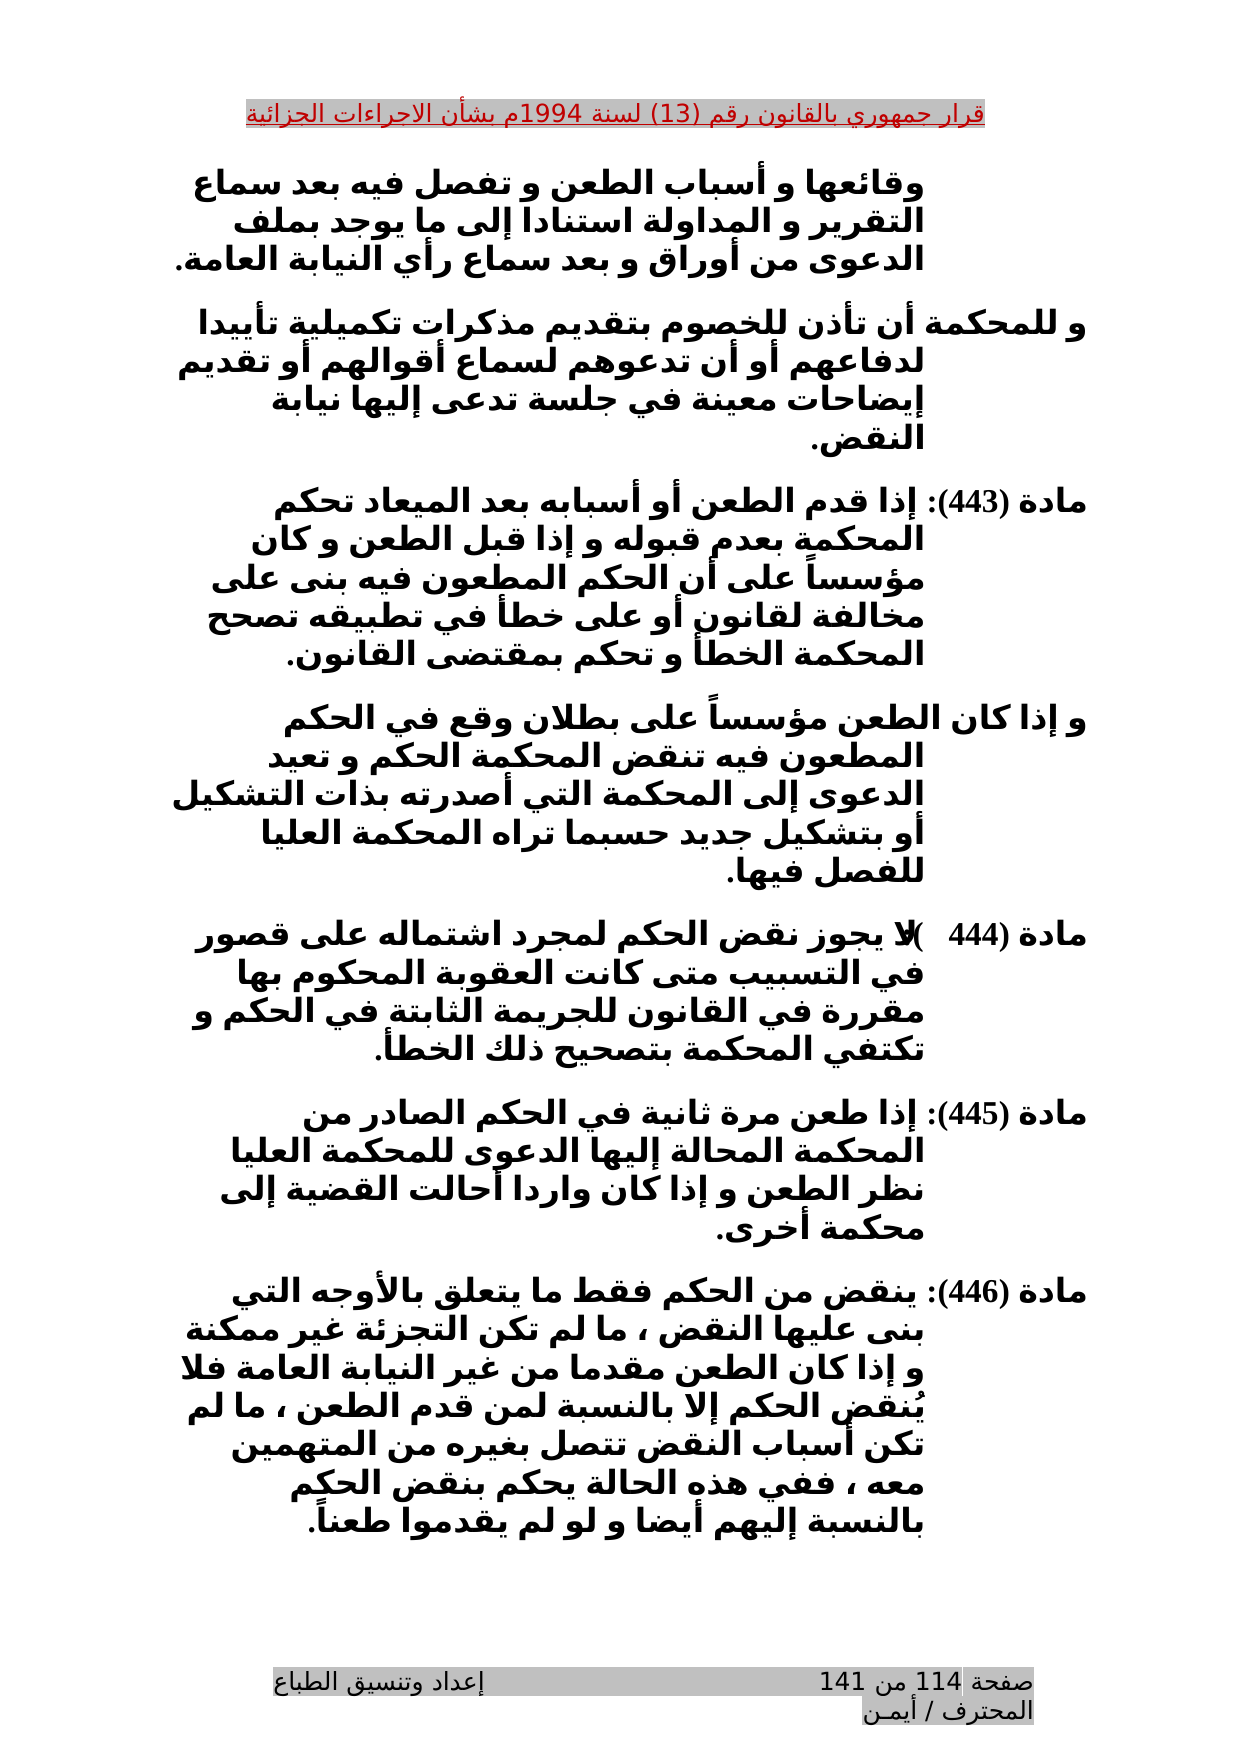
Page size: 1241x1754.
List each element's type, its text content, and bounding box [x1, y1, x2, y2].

text مادة (443): إذا قدم الطعن أو أسبابه بعد الميعاد تحكم المحكمة بعدم قبوله و إذا قبل الطعن و كان مؤسساً على أن الحكم المطعون فيه بنى على مخالفة لقانون أو على خطأ في تطبيقه تصحح المحكمة الخطأ و تحكم بمقتضى القانون. [162, 481, 1088, 673]
text و للمحكمة أن تأذن للخصوم بتقديم مذكرات تكميلية تأييدا لدفاعهم أو أن تدعوهم لسماع أقوالهم أو تقديم إيضاحات معينة في جلسة تدعى إليها نيابة النقض. [162, 303, 1088, 456]
text و إذا كان الطعن مؤسساً على بطلان وقع في الحكم المطعون فيه تنقض المحكمة الحكم و تعيد الدعوى إلى المحكمة التي أصدرته بذات التشكيل أو بتشكيل جديد حسبما تراه المحكمة العليا للفصل فيها. [162, 698, 1088, 890]
text مادة (444): لا يجوز نقض الحكم لمجرد اشتماله على قصور في التسبيب متى كانت العقوبة المحكوم بها مقررة في القانون للجريمة الثابتة في الحكم و تكتفي المحكمة بتصحيح ذلك الخطأ. [162, 915, 1088, 1068]
text مادة (445): إذا طعن مرة ثانية في الحكم الصادر من المحكمة المحالة إليها الدعوى للمحكمة العليا نظر الطعن و إذا كان واردا أحالت القضية إلى محكمة أخرى. [162, 1093, 1088, 1246]
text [162, 163, 1088, 278]
text مادة (446): ينقض من الحكم فقط ما يتعلق بالأوجه التي بنى عليها النقض ، ما لم تكن التجزئة غير ممكنة و إذا كان الطعن مقدما من غير النيابة العامة فلا يُنقض الحكم إلا بالنسبة لمن قدم الطعن ، ما لم تكن أسباب النقض تتصل بغيره من المتهمين معه ، ففي هذه الحالة يحكم بنقض الحكم بالنسبة إليهم أيضا و لو لم يقدموا طعناً. [162, 1271, 1088, 1540]
